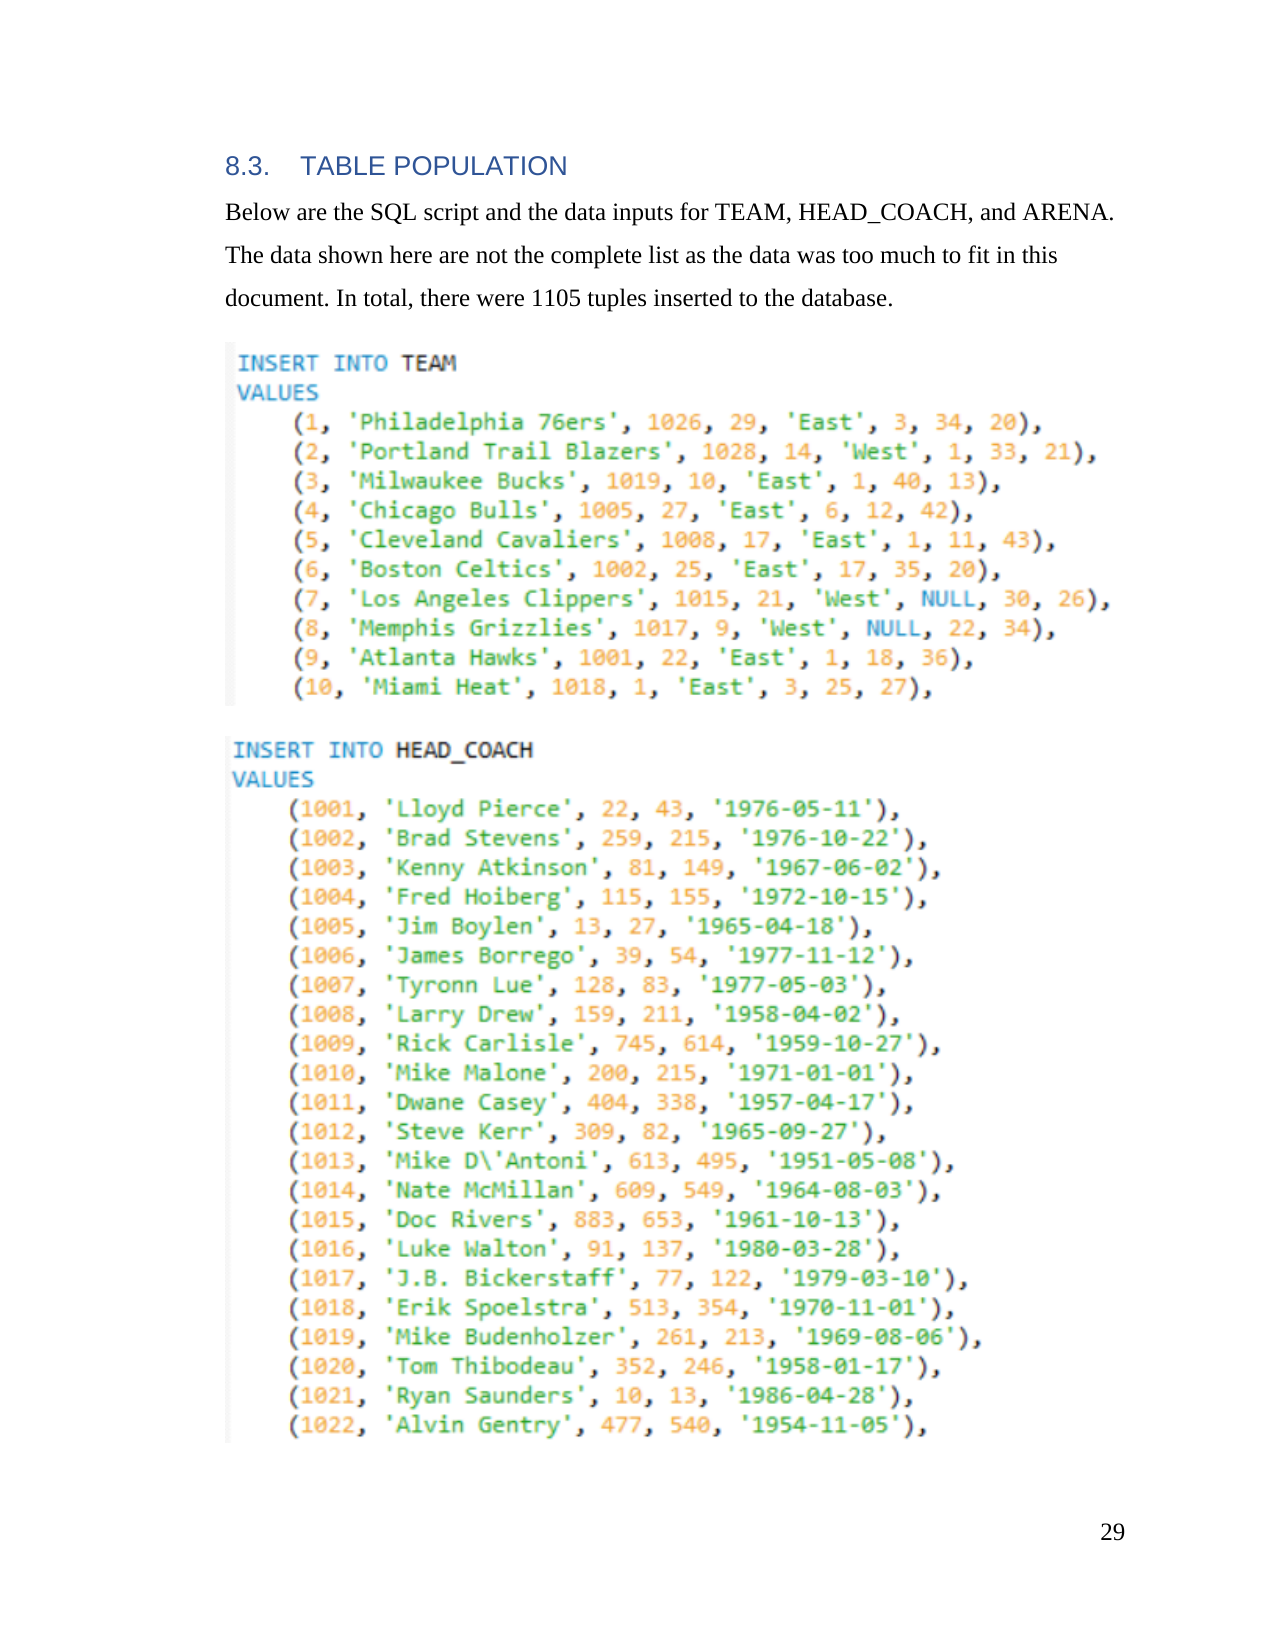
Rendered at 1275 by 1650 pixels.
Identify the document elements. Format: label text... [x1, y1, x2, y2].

picture [225, 342, 1154, 706]
picture [225, 736, 1047, 1443]
text Below are the SQL script and the data inputs for TEAM, HEAD_COACH, and ARENA. The data shown here are not the complete list as the data was too much to fit in this document. In total, there were 1105 tuples inserted to the database. [225, 197, 1125, 312]
subtitle Table Population [225, 150, 1125, 181]
